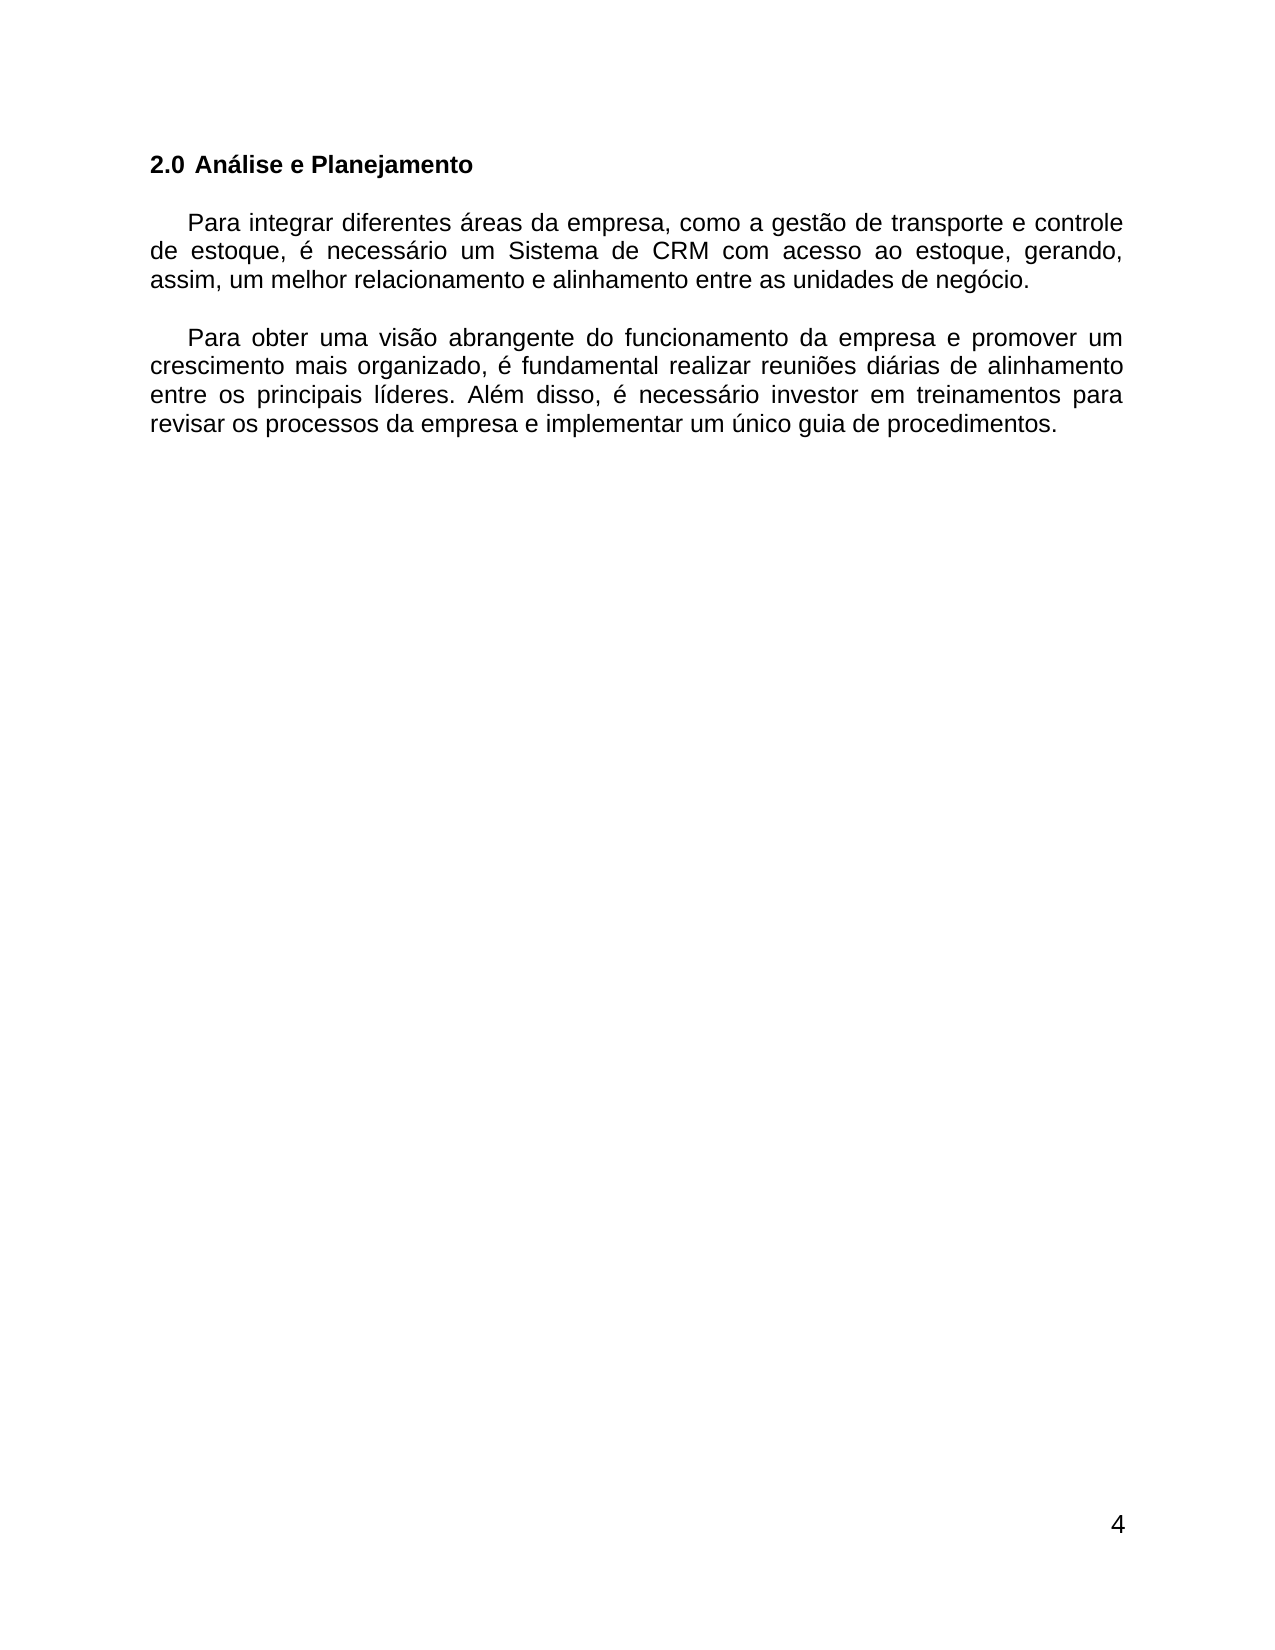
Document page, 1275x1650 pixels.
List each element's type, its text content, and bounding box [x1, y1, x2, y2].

text Para integrar diferentes áreas da empresa, como a gestão de transporte e controle de estoque, é necessário um Sistema de CRM com acesso ao estoque, gerando, assim, um melhor relacionamento e alinhamento entre as unidades de negócio. [150, 207, 1125, 294]
list Análise e Planejamento [150, 150, 1125, 179]
text Para obter uma visão abrangente do funcionamento da empresa e promover um crescimento mais organizado, é fundamental realizar reuniões diárias de alinhamento entre os principais líderes. Além disso, é necessário investor em treinamentos para revisar os processos da empresa e implementar um único guia de procedimentos. [150, 322, 1125, 437]
